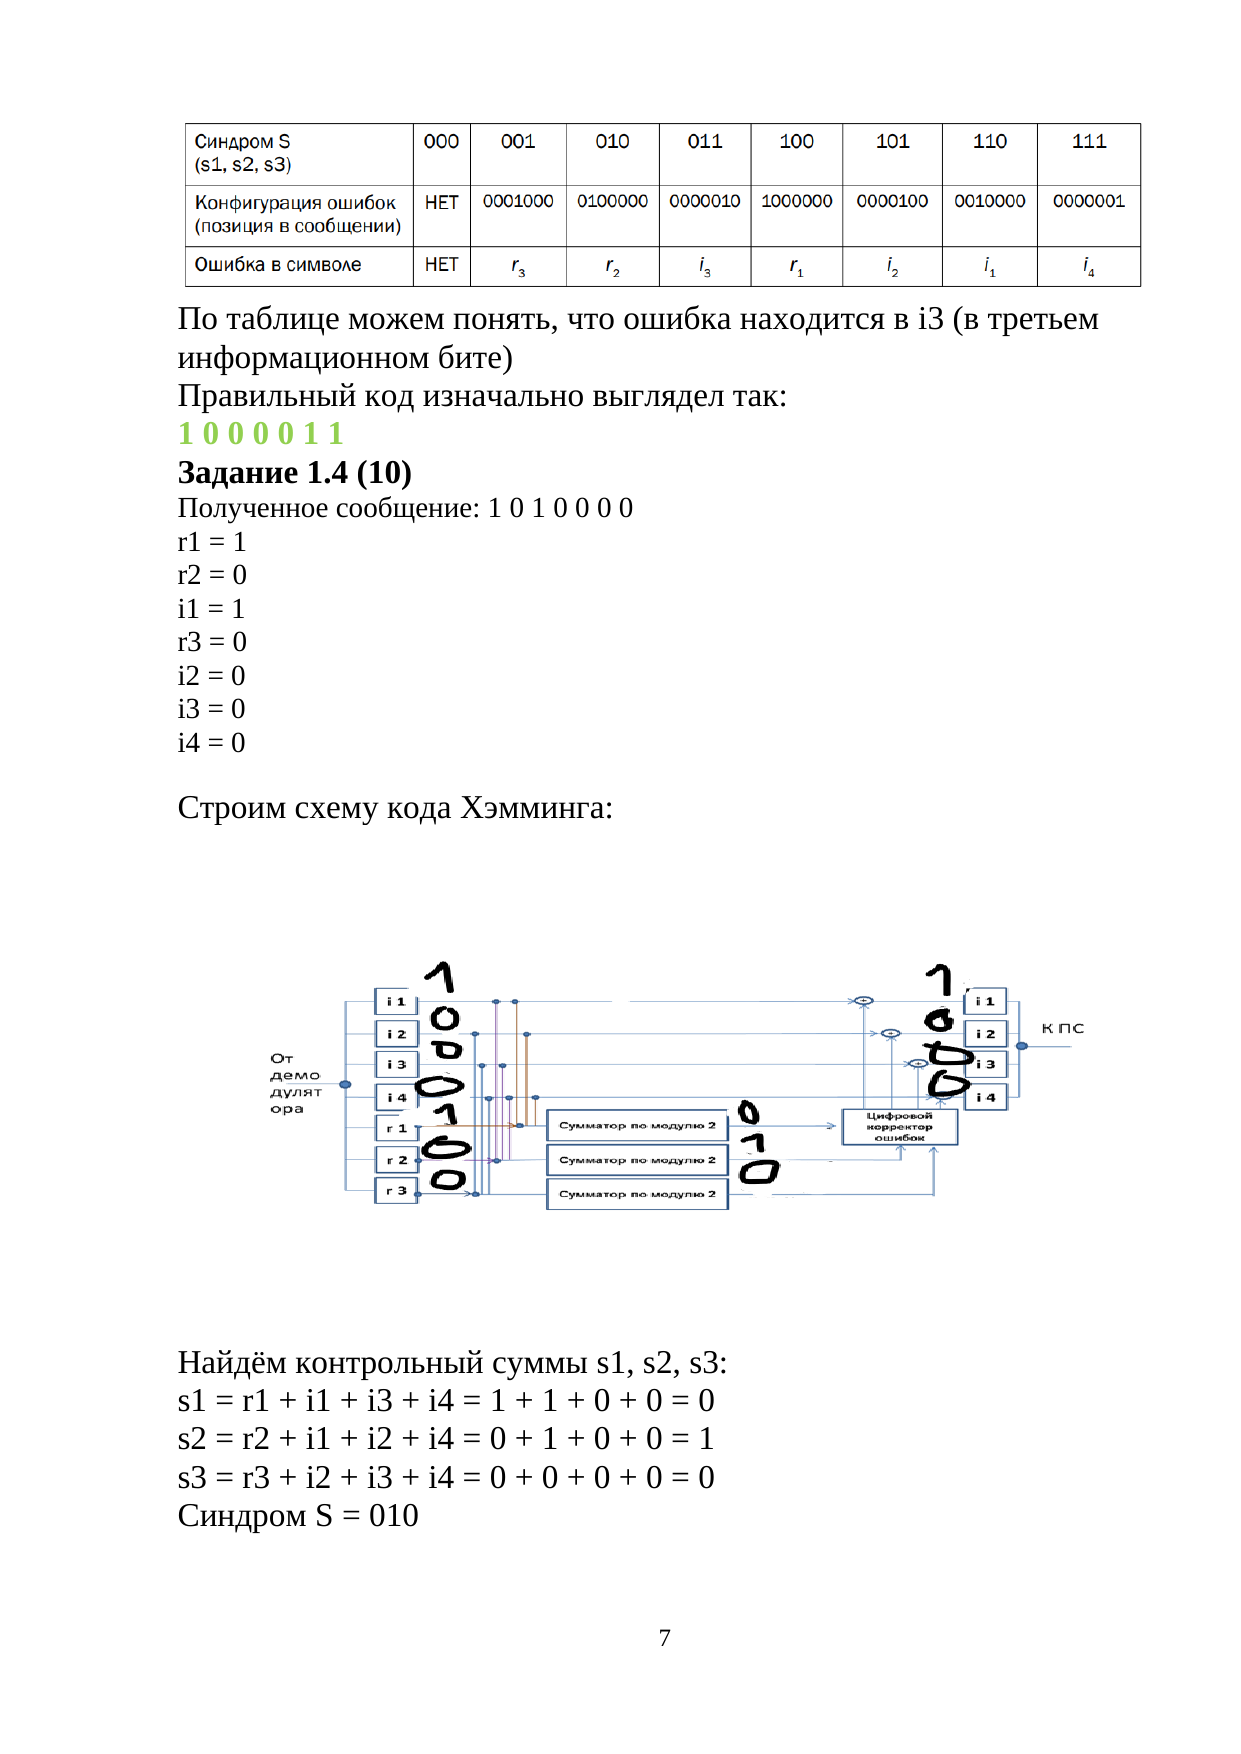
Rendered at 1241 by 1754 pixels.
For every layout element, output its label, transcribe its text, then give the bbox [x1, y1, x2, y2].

text Полученное сообщение: 1 0 1 0 0 0 0 [177, 490, 1152, 524]
text s3 = r3 + i2 + i3 + i4 = 0 + 0 + 0 + 0 = 0 [177, 1457, 1152, 1495]
text i1 = 1 [177, 591, 1152, 624]
text Задание 1.4 (10) [177, 452, 1152, 490]
text Строим схему кода Хэмминга: [177, 787, 1152, 825]
text r2 = 0 [177, 557, 1152, 591]
text Синдром S = 010 [177, 1495, 1152, 1534]
text i2 = 0 [177, 658, 1152, 692]
text r3 = 0 [177, 624, 1152, 658]
text i4 = 0 [177, 725, 1152, 759]
picture [177, 825, 1152, 1342]
text s1 = r1 + i1 + i3 + i4 = 1 + 1 + 0 + 0 = 0 [177, 1380, 1152, 1419]
text r1 = 1 [177, 524, 1152, 557]
picture [177, 118, 1152, 299]
text Правильный код изначально выглядел так: [177, 375, 1152, 414]
text По таблице можем понять, что ошибка находится в i3 (в третьем информационном бите) [177, 299, 1152, 375]
text 1 0 0 0 0 1 1 [177, 414, 1152, 452]
text s2 = r2 + i1 + i2 + i4 = 0 + 1 + 0 + 0 = 1 [177, 1419, 1152, 1457]
text Найдём контрольный суммы s1, s2, s3: [177, 1342, 1152, 1380]
text i3 = 0 [177, 692, 1152, 725]
